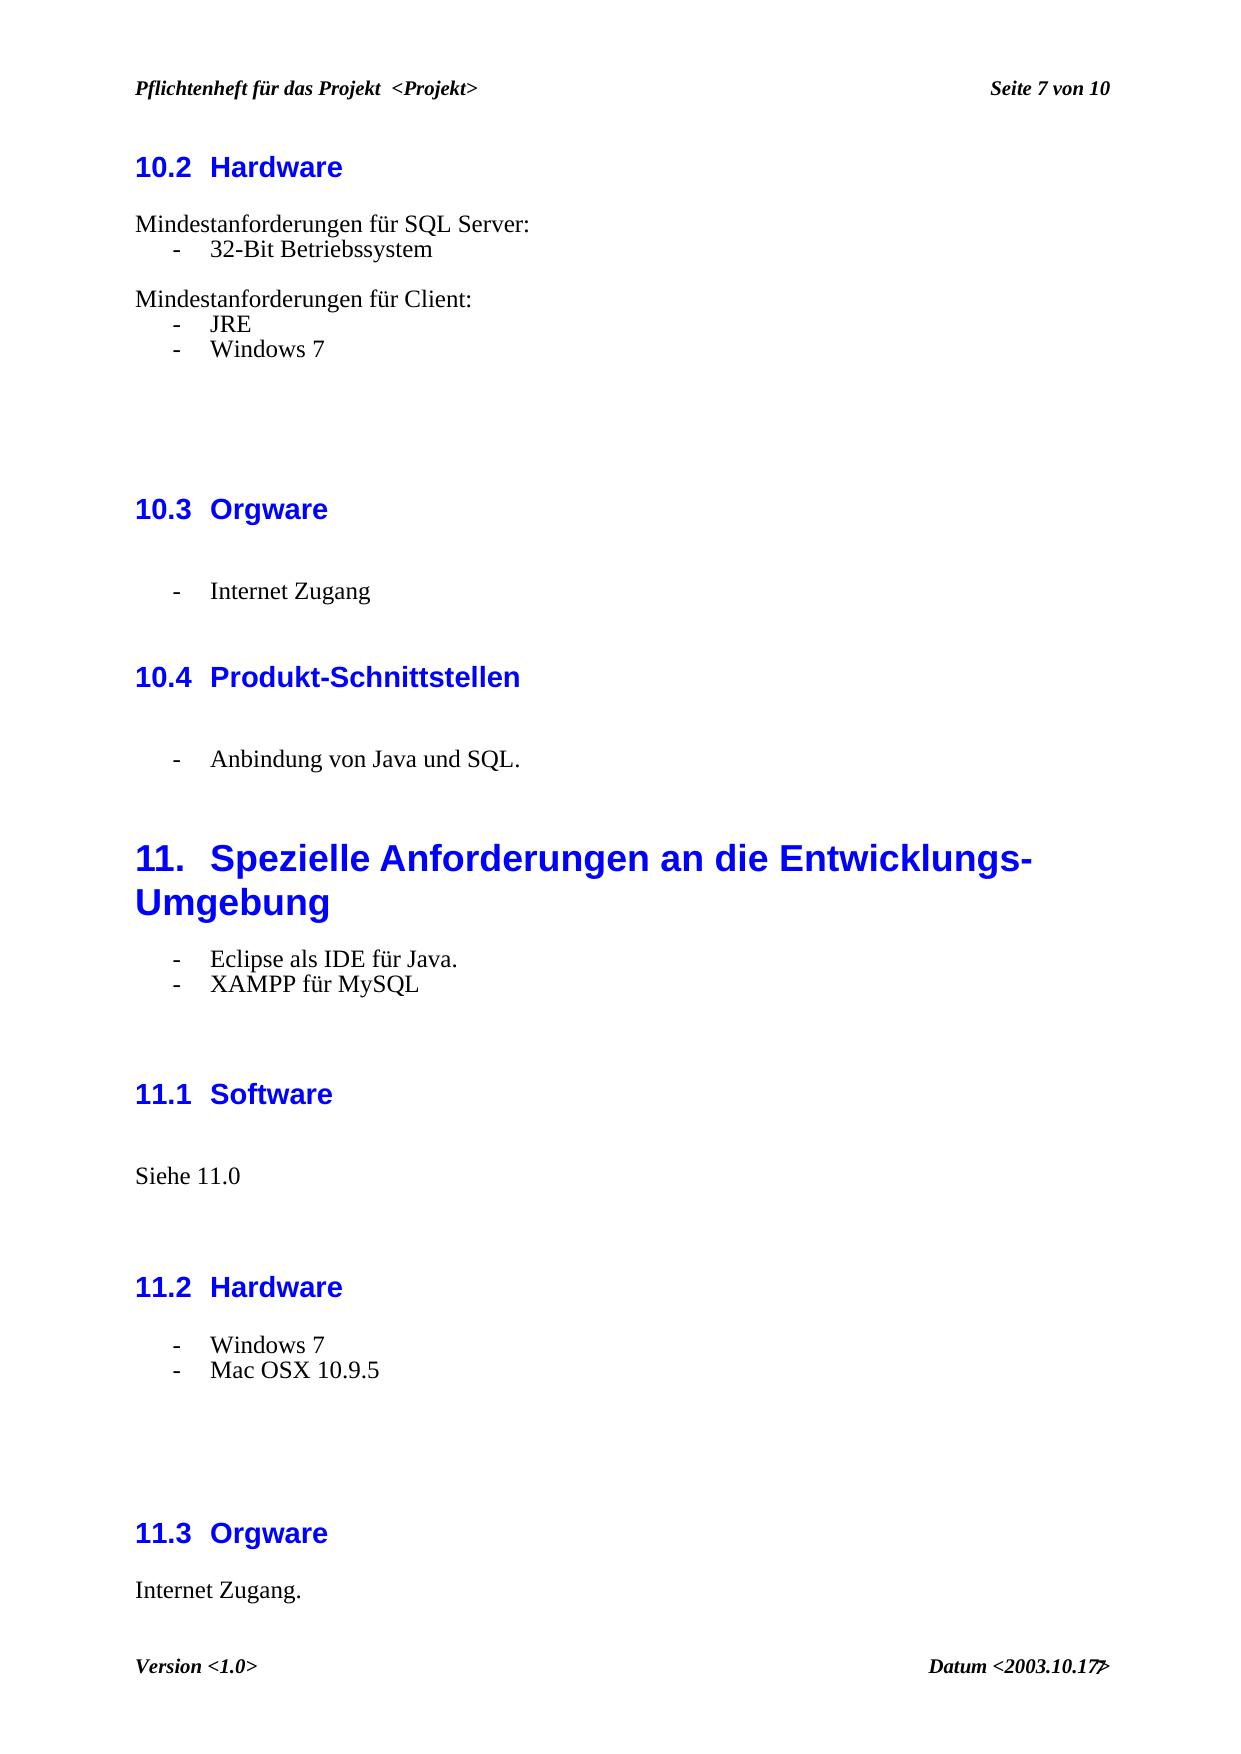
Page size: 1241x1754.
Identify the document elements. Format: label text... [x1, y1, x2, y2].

list XAMPP für MySQL [172, 973, 1105, 998]
subtitle Orgware [135, 492, 1105, 525]
subtitle Software [135, 1077, 1105, 1111]
list Mac OSX 10.9.5 [172, 1358, 1105, 1383]
subtitle Hardware [135, 1270, 1105, 1304]
list Windows 7 [172, 338, 1105, 363]
subtitle Orgware [135, 1516, 1105, 1550]
text Siehe 11.0 [135, 1165, 1105, 1190]
list Windows 7 [172, 1333, 1105, 1358]
text Mindestanforderungen für SQL Server: [135, 213, 1105, 238]
list Anbindung von Java und SQL. [172, 748, 1105, 773]
subtitle Spezielle Anforderungen an die Entwicklungs-Umgebung [135, 837, 1105, 923]
list Internet Zugang [172, 579, 1105, 604]
list JRE [172, 313, 1105, 338]
text Mindestanforderungen für Client: [135, 288, 1105, 313]
list 32-Bit Betriebssystem [172, 238, 1105, 263]
subtitle Produkt-Schnittstellen [135, 660, 1105, 694]
list Eclipse als IDE für Java. [172, 948, 1105, 973]
subtitle Hardware [135, 150, 1105, 183]
text Internet Zugang. [135, 1579, 1105, 1604]
